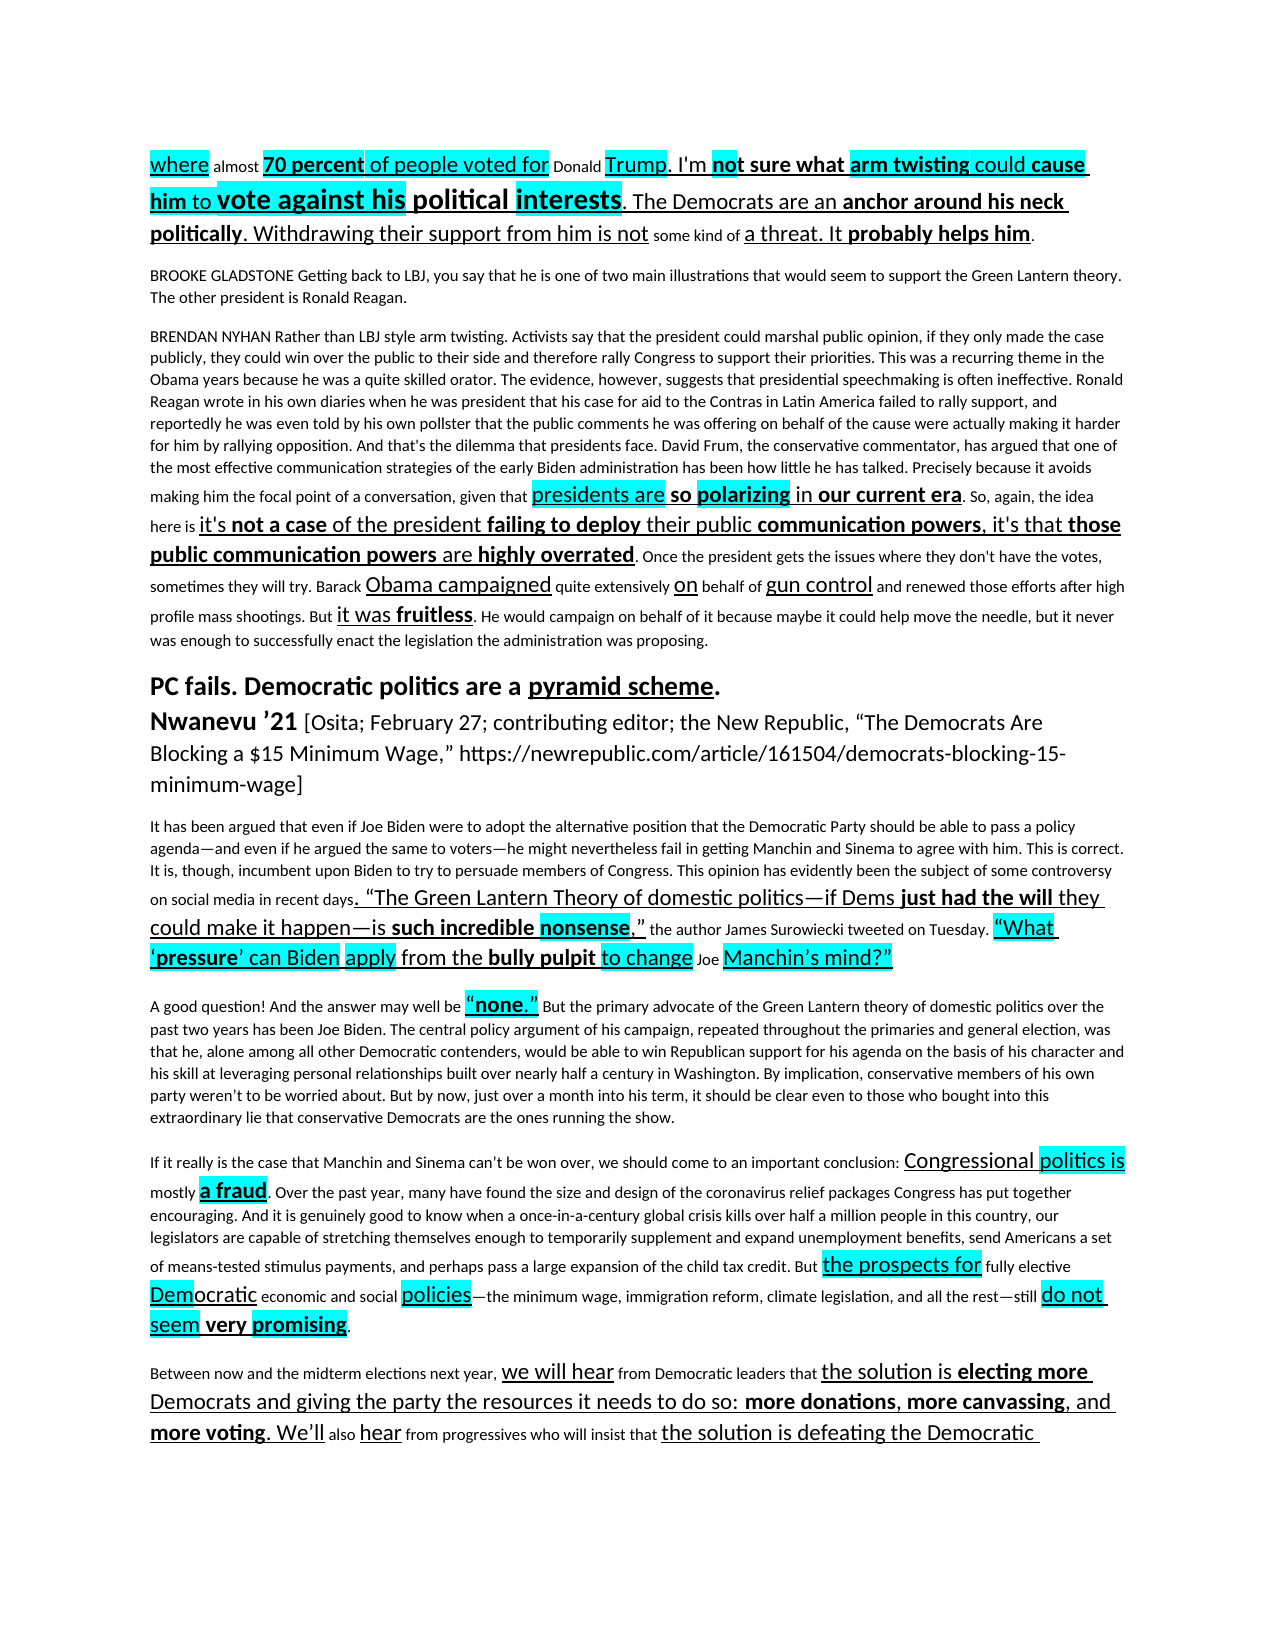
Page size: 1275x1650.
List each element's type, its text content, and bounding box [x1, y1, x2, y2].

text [150, 150, 1125, 247]
text BROOKE GLADSTONE Getting back to LBJ, you say that he is one of two main illustrations that would seem to support the Green Lantern theory. The other president is Ronald Reagan. [150, 266, 1125, 308]
text If it really is the case that Manchin and Sinema can’t be won over, we should come to an important conclusion: Congressional politics is mostly a fraud. Over the past year, many have found the size and design of the coronavirus relief packages Congress has put together encouraging. And it is genuinely good to know when a once-in-a-century global crisis kills over half a million people in this country, our legislators are capable of stretching themselves enough to temporarily supplement and expand unemployment benefits, send Americans a set of means-tested stimulus payments, and perhaps pass a large expansion of the child tax credit. But the prospects for fully elective Democratic economic and social policies—the minimum wage, immigration reform, climate legislation, and all the rest—still do not seem very promising. [150, 1146, 1125, 1338]
text A good question! And the answer may well be “none.” But the primary advocate of the Green Lantern theory of domestic politics over the past two years has been Joe Biden. The central policy argument of his campaign, repeated throughout the primaries and general election, was that he, alone among all other Democratic contenders, would be able to win Republican support for his agenda on the basis of his character and his skill at leveraging personal relationships built over nearly half a century in Washington. By implication, conservative members of his own party weren’t to be worried about. But by now, just over a month into his term, it should be clear even to those who bought into this extraordinary lie that conservative Democrats are the ones running the show. [150, 990, 1125, 1127]
text It has been argued that even if Joe Biden were to adopt the alternative position that the Democratic Party should be able to pass a policy agenda—and even if he argued the same to voters—he might nevertheless fail in getting Manchin and Sinema to agree with him. This is correct. It is, though, incumbent upon Biden to try to persuade members of Congress. This opinion has evidently been the subject of some controversy on social media in recent days. “The Green Lantern Theory of domestic politics—if Dems just had the will they could make it happen—is such incredible nonsense,” the author James Surowiecki tweeted on Tuesday. “What ‘pressure’ can Biden apply from the bully pulpit to change Joe Manchin’s mind?” [150, 817, 1125, 971]
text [150, 1357, 1125, 1446]
text Nwanevu ’21 [Osita; February 27; contributing editor; the New Republic, “The Democrats Are Blocking a $15 Minimum Wage,” https://newrepublic.com/article/161504/democrats-blocking-15-minimum-wage] [150, 704, 1125, 798]
text BRENDAN NYHAN Rather than LBJ style arm twisting. Activists say that the president could marshal public opinion, if they only made the case publicly, they could win over the public to their side and therefore rally Congress to support their priorities. This was a recurring theme in the Obama years because he was a quite skilled orator. The evidence, however, suggests that presidential speechmaking is often ineffective. Ronald Reagan wrote in his own diaries when he was president that his case for aid to the Contras in Latin America failed to rally support, and reportedly he was even told by his own pollster that the public comments he was offering on behalf of the cause were actually making it harder for him by rallying opposition. And that's the dilemma that presidents face. David Frum, the conservative commentator, has argued that one of the most effective communication strategies of the early Biden administration has been how little he has talked. Precisely because it avoids making him the focal point of a conversation, given that presidents are so polarizing in our current era. So, again, the idea here is it's not a case of the president failing to deploy their public communication powers, it's that those public communication powers are highly overrated. Once the president gets the issues where they don't have the votes, sometimes they will try. Barack Obama campaigned quite extensively on behalf of gun control and renewed those efforts after high profile mass shootings. But it was fruitless. He would campaign on behalf of it because maybe it could help move the needle, but it never was enough to successfully enact the legislation the administration was proposing. [150, 326, 1125, 650]
subtitle PC fails. Democratic politics are a pyramid scheme. [150, 669, 1125, 702]
